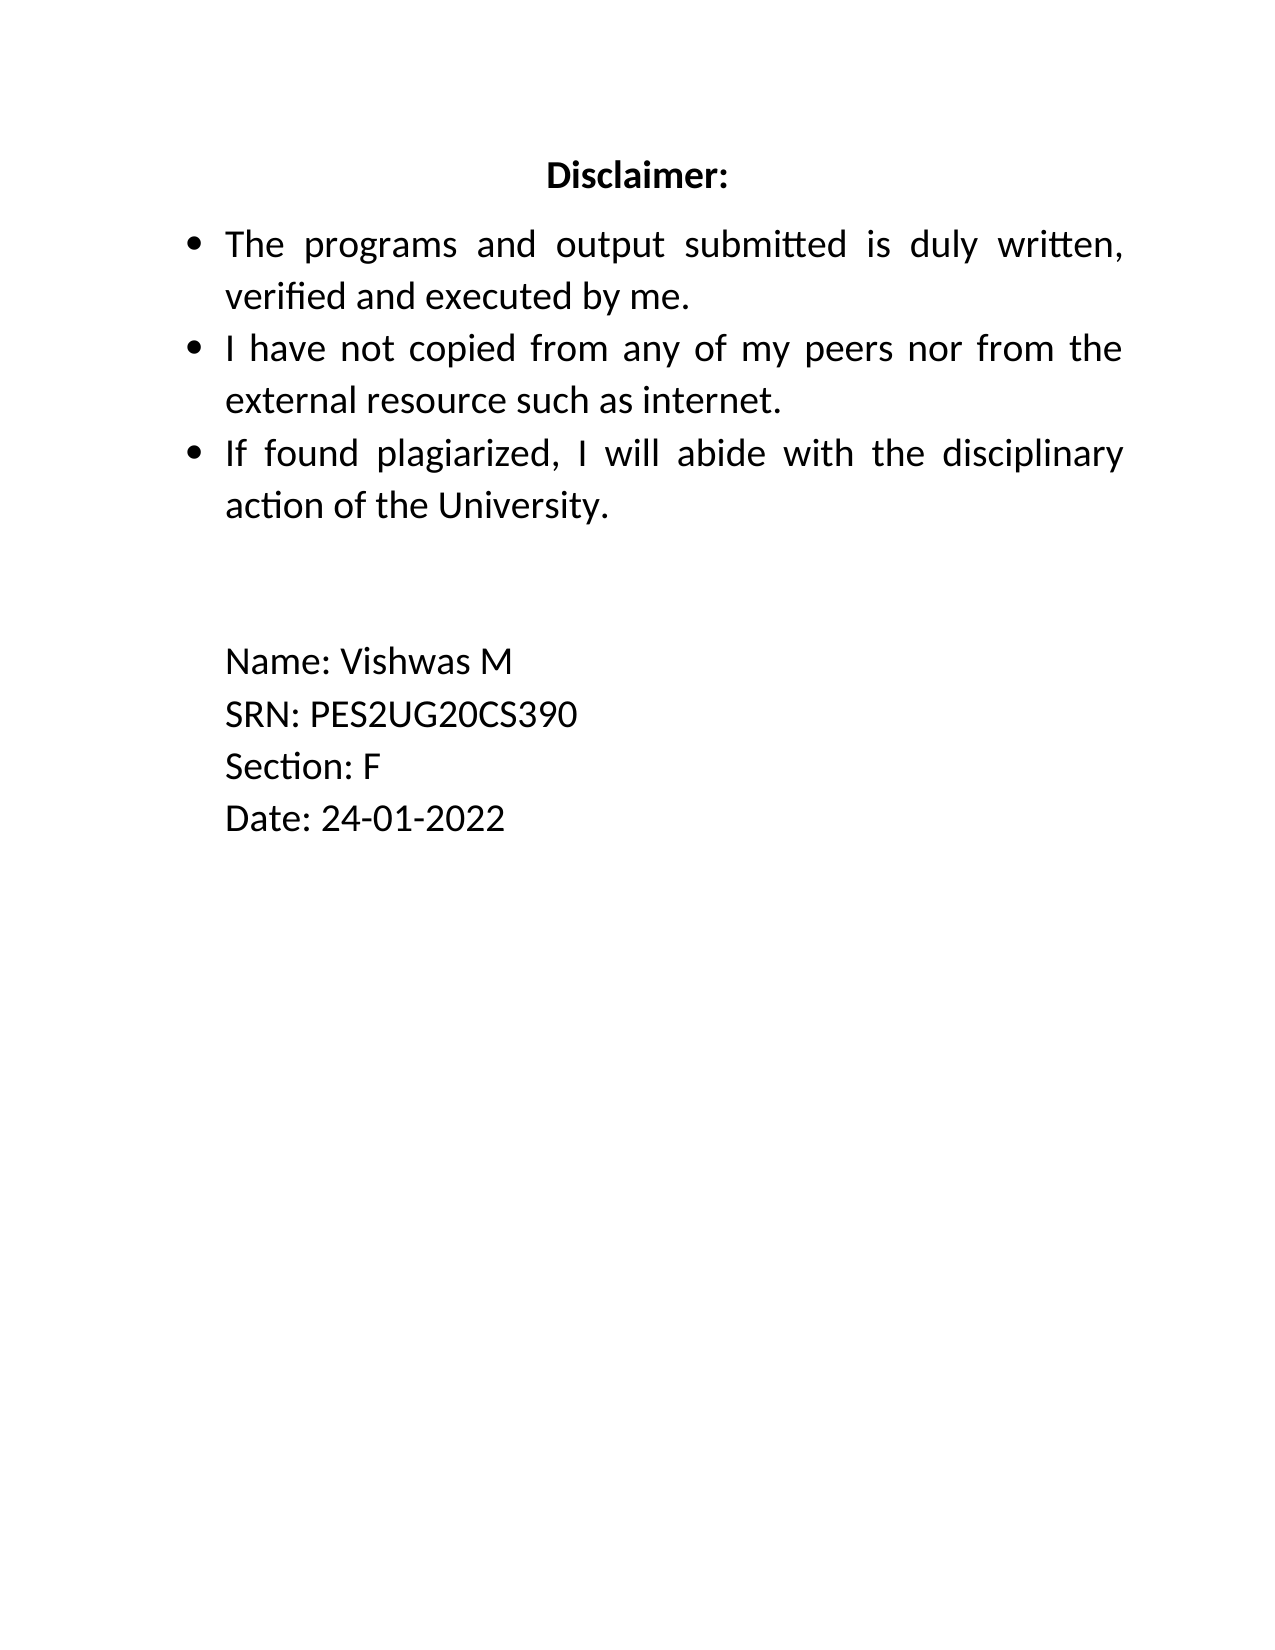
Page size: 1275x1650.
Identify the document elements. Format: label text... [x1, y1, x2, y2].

list Section: F [225, 741, 1125, 789]
list I have not copied from any of my peers nor from the external resource such as internet. [187, 323, 1125, 424]
list Name: Vishwas M [225, 636, 1125, 685]
list Date: 24-01-2022 [225, 793, 1125, 841]
list SRN: PES2UG20CS390 [225, 688, 1125, 737]
list The programs and output submitted is duly written, verified and executed by me. [187, 219, 1125, 319]
list If found plagiarized, I will abide with the disciplinary action of the University. [187, 428, 1125, 528]
text Disclaimer: [150, 150, 1125, 198]
